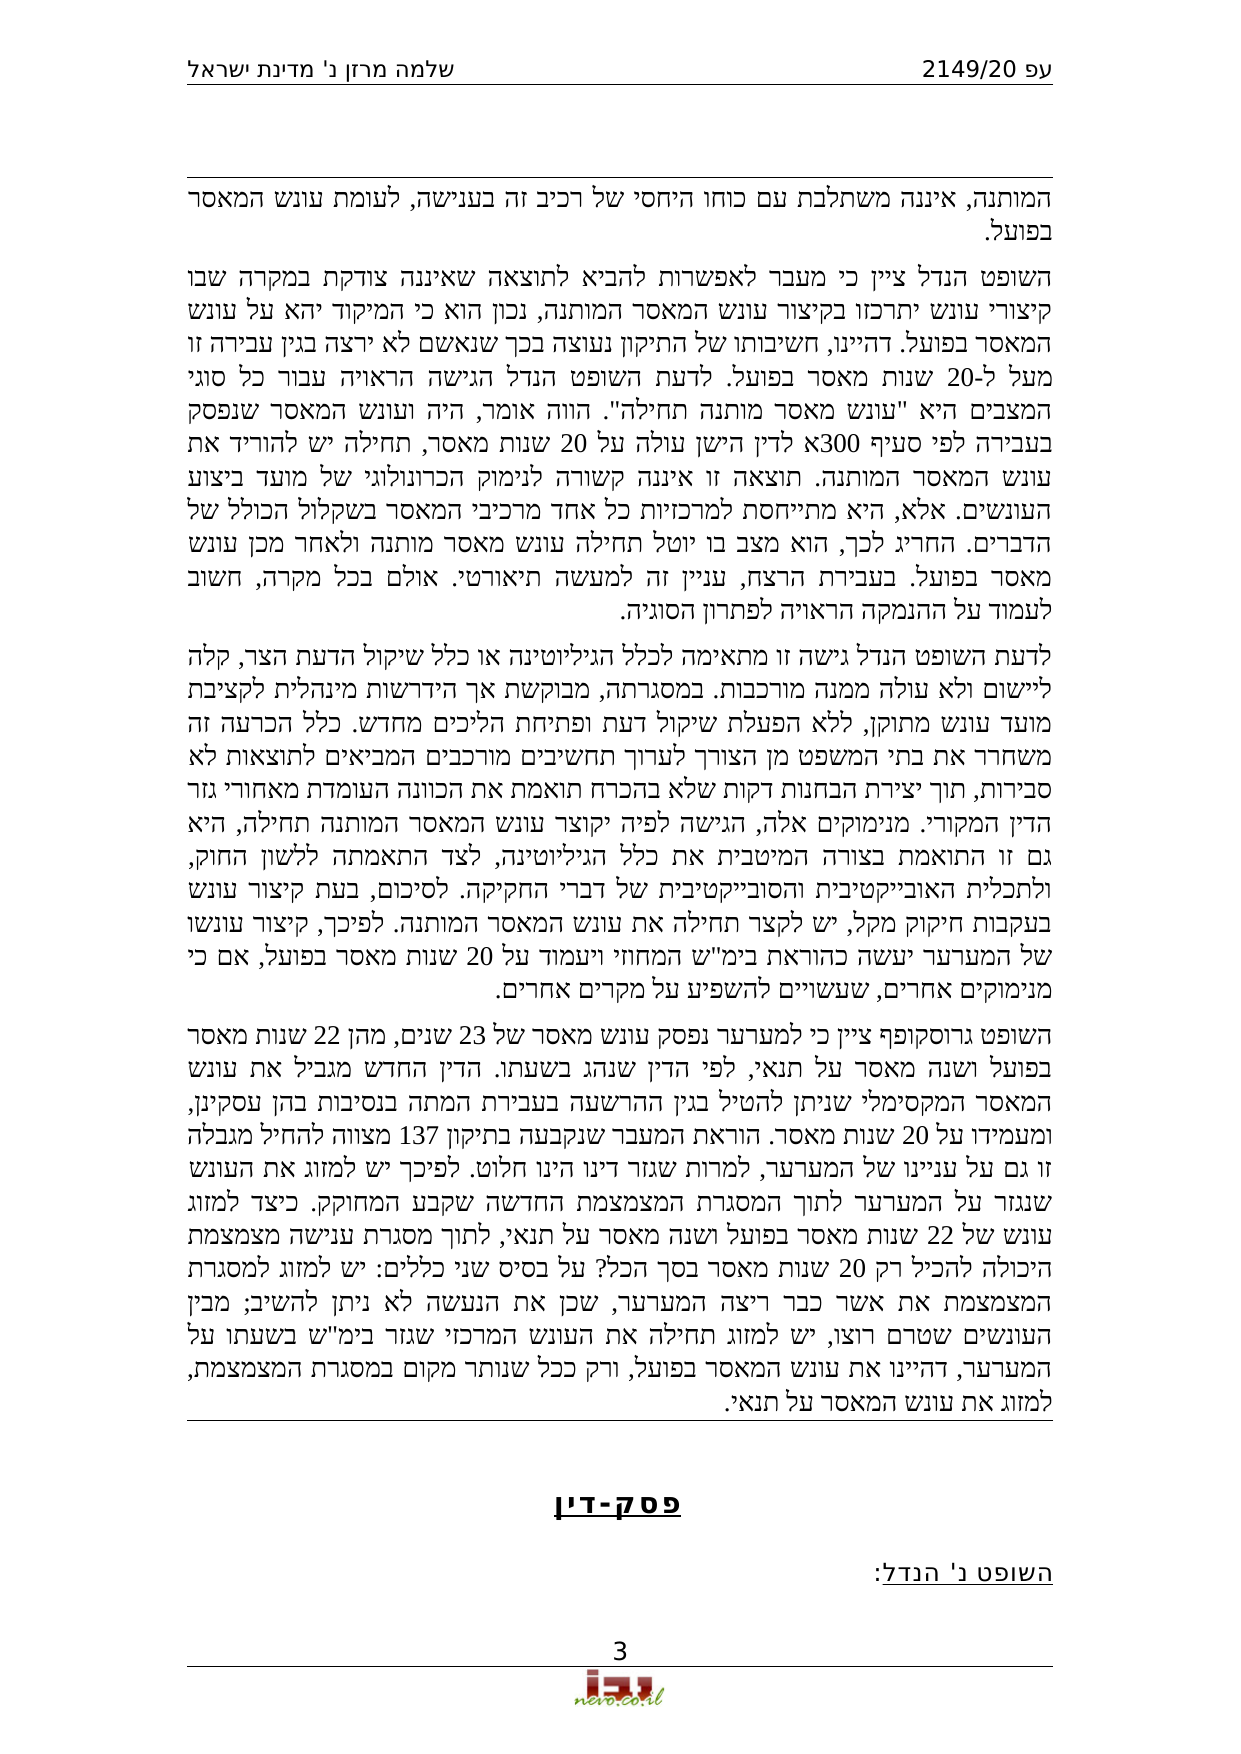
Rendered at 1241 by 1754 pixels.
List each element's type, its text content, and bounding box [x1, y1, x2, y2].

text השופט הנדל ציין כי מעבר לאפשרות להביא לתוצאה שאיננה צודקת במקרה שבו קיצורי עונש יתרכזו בקיצור עונש המאסר המותנה, נכון הוא כי המיקוד יהא על עונש המאסר בפועל. דהיינו, חשיבותו של התיקון נעוצה בכך שנאשם לא ירצה בגין עבירה זו מעל ל-20 שנות מאסר בפועל. לדעת השופט הנדל הגישה הראויה עבור כל סוגי המצבים היא "עונש מאסר מותנה תחילה". הווה אומר, היה ועונש המאסר שנפסק בעבירה לפי סעיף 300א לדין הישן עולה על 20 שנות מאסר, תחילה יש להוריד את עונש המאסר המותנה. תוצאה זו איננה קשורה לנימוק הכרונולוגי של מועד ביצוע העונשים. אלא, היא מתייחסת למרכזיות כל אחד מרכיבי המאסר בשקלול הכולל של הדברים. החריג לכך, הוא מצב בו יוטל תחילה עונש מאסר מותנה ולאחר מכן עונש מאסר בפועל. בעבירת הרצח, עניין זה למעשה תיאורטי. אולם בכל מקרה, חשוב לעמוד על ההנמקה הראויה לפתרון הסוגיה. [187, 256, 1053, 626]
text השופט נ' הנדל: [187, 1558, 1053, 1588]
table_header פסק-דין [182, 1486, 1053, 1532]
picture [574, 1669, 666, 1707]
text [187, 178, 1053, 247]
text השופט גרוסקופף ציין כי למערער נפסק עונש מאסר של 23 שנים, מהן 22 שנות מאסר בפועל ושנה מאסר על תנאי, לפי הדין שנהג בשעתו. הדין החדש מגביל את עונש המאסר המקסימלי שניתן להטיל בגין ההרשעה בעבירת המתה בנסיבות בהן עסקינן, ומעמידו על 20 שנות מאסר. הוראת המעבר שנקבעה בתיקון 137 מצווה להחיל מגבלה זו גם על עניינו של המערער, למרות שגזר דינו הינו חלוט. לפיכך יש למזוג את העונש שנגזר על המערער לתוך המסגרת המצמצמת החדשה שקבע המחוקק. כיצד למזוג עונש של 22 שנות מאסר בפועל ושנה מאסר על תנאי, לתוך מסגרת ענישה מצמצמת היכולה להכיל רק 20 שנות מאסר בסך הכל? על בסיס שני כללים: יש למזוג למסגרת המצמצמת את אשר כבר ריצה המערער, שכן את הנעשה לא ניתן להשיב; מבין העונשים שטרם רוצו, יש למזוג תחילה את העונש המרכזי שגזר בימ"ש בשעתו על המערער, דהיינו את עונש המאסר בפועל, ורק ככל שנותר מקום במסגרת המצמצמת, למזוג את עונש המאסר על תנאי. [187, 1015, 1053, 1420]
text לדעת השופט הנדל גישה זו מתאימה לכלל הגיליוטינה או כלל שיקול הדעת הצר, קלה ליישום ולא עולה ממנה מורכבות. במסגרתה, מבוקשת אך הידרשות מינהלית לקציבת מועד עונש מתוקן, ללא הפעלת שיקול דעת ופתיחת הליכים מחדש. כלל הכרעה זה משחרר את בתי המשפט מן הצורך לערוך תחשיבים מורכבים המביאים לתוצאות לא סבירות, תוך יצירת הבחנות דקות שלא בהכרח תואמת את הכוונה העומדת מאחורי גזר הדין המקורי. מנימוקים אלה, הגישה לפיה יקוצר עונש המאסר המותנה תחילה, היא גם זו התואמת בצורה המיטבית את כלל הגיליוטינה, לצד התאמתה ללשון החוק, ולתכלית האובייקטיבית והסובייקטיבית של דברי החקיקה. לסיכום, בעת קיצור עונש בעקבות חיקוק מקל, יש לקצר תחילה את עונש המאסר המותנה. לפיכך, קיצור עונשו של המערער יעשה כהוראת בימ"ש המחוזי ויעמוד על 20 שנות מאסר בפועל, אם כי מנימוקים אחרים, שעשויים להשפיע על מקרים אחרים. [187, 636, 1053, 1005]
